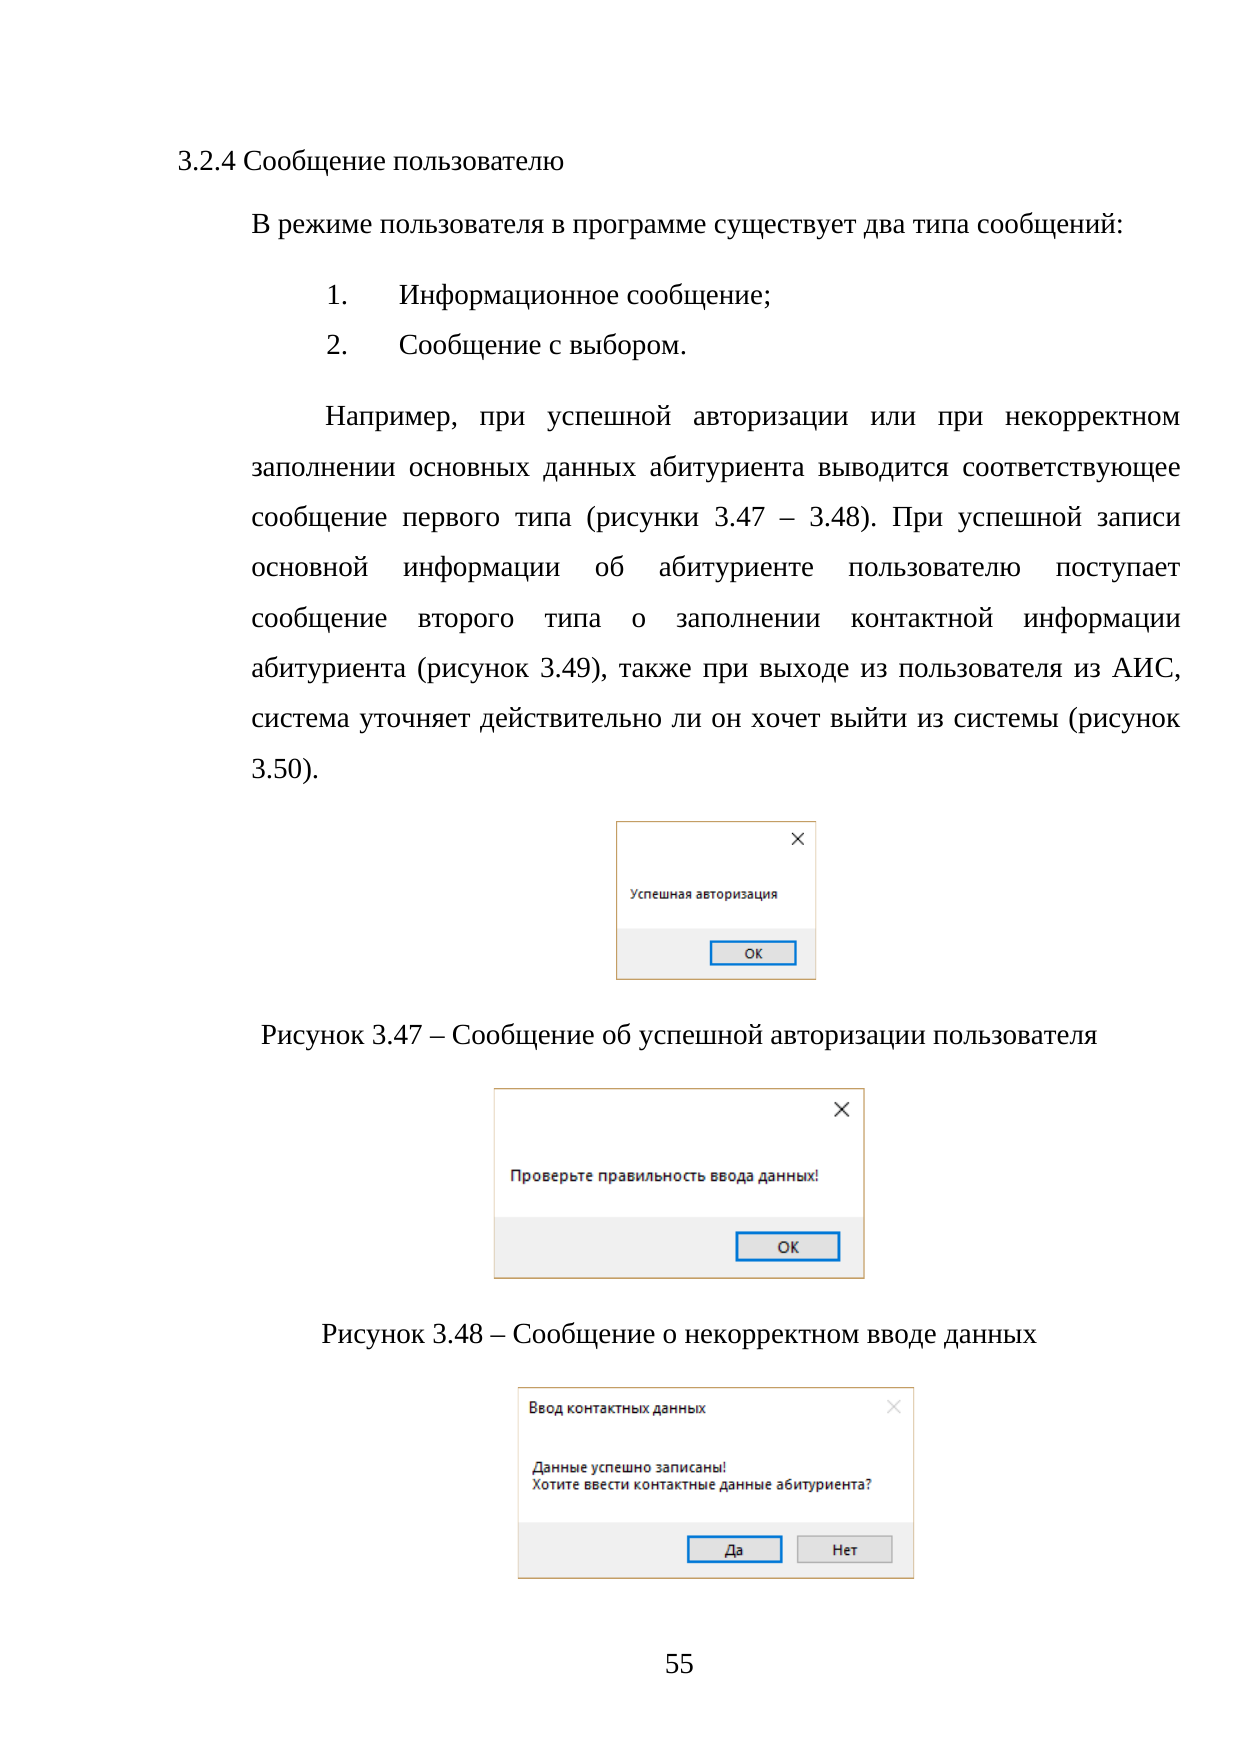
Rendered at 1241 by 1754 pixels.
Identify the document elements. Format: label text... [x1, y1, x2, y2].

text В режиме пользователя в программе существует два типа сообщений: [177, 206, 1181, 239]
picture [616, 821, 817, 980]
text Рисунок 3.47 – Сообщение об успешной авторизации пользователя [177, 1017, 1181, 1051]
picture [517, 1387, 915, 1579]
picture [493, 1088, 865, 1279]
list Сообщение с выбором. [252, 327, 1181, 361]
list Информационное сообщение; [252, 277, 1181, 311]
text Рисунок 3.48 – Сообщение о некорректном вводе данных [177, 1316, 1181, 1350]
subtitle 3.2.4 Сообщение пользователю [177, 143, 1175, 177]
text Например, при успешной авторизации или при некорректном заполнении основных данных абитуриента выводится соответствующее сообщение первого типа (рисунки 3.47 – 3.48). При успешной записи основной информации об абитуриенте пользователю поступает сообщение второго типа о заполнении контактной информации абитуриента (рисунок 3.49), также при выходе из пользователя из АИC, система уточняет действительно ли он хочет выйти из системы (рисунок 3.50). [251, 398, 1181, 784]
